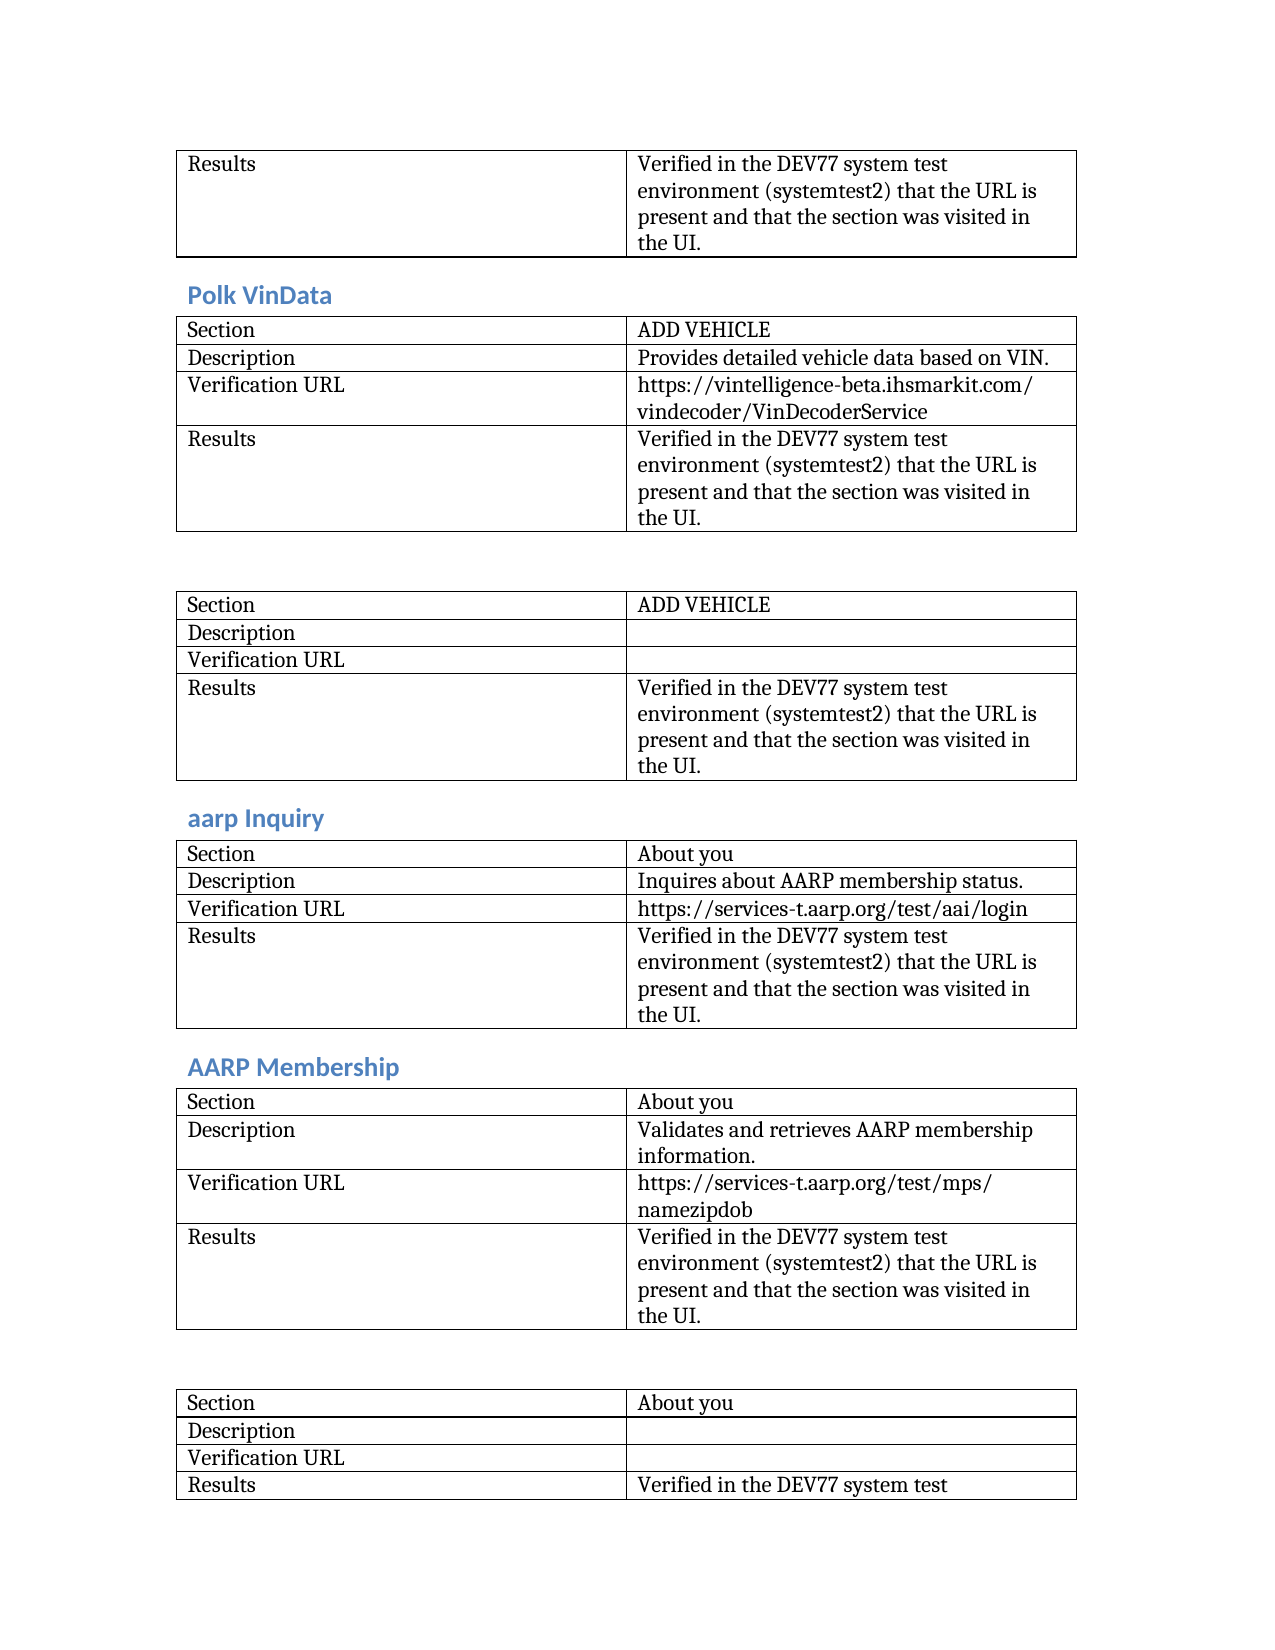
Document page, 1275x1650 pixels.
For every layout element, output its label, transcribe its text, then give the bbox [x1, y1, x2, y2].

table_header Section [177, 317, 626, 344]
table_cell Description [177, 868, 626, 894]
table_cell https://services-t.aarp.org/test/mps/namezipdob [627, 1170, 1076, 1223]
table_cell Provides detailed vehicle data based on VIN. [627, 345, 1076, 371]
table_cell https://services-t.aarp.org/test/aai/login [627, 895, 1076, 922]
table_header Section [177, 1089, 626, 1115]
subtitle AARP Membership [187, 1050, 1087, 1083]
table_cell [627, 1445, 1076, 1471]
table_cell Verification URL [177, 647, 626, 673]
table_header About you [627, 1089, 1076, 1115]
table_cell Verified in the DEV77 system test environment (systemtest2) that the URL is present and that the section was visited in the UI. [627, 151, 1076, 256]
table_cell [627, 620, 1076, 646]
table_cell Results [177, 674, 626, 780]
table_cell Results [177, 151, 626, 256]
table_cell Verification URL [177, 1170, 626, 1223]
table_cell Results [177, 426, 626, 531]
table_header ADD VEHICLE [627, 592, 1076, 618]
table_cell Results [177, 1472, 626, 1499]
table_cell Verified in the DEV77 system test environment (systemtest2) that the URL is present and that the section was visited in the UI. [627, 674, 1076, 780]
table_cell Description [177, 620, 626, 646]
table_cell Description [177, 1418, 626, 1444]
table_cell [627, 1472, 1076, 1499]
table_cell Validates and retrieves AARP membership information. [627, 1116, 1076, 1169]
table_header About you [627, 841, 1076, 867]
table_cell Verified in the DEV77 system test environment (systemtest2) that the URL is present and that the section was visited in the UI. [627, 1224, 1076, 1329]
table_cell Results [177, 1224, 626, 1329]
table_cell Description [177, 1116, 626, 1169]
table_header ADD VEHICLE [627, 317, 1076, 344]
table_cell [627, 1418, 1076, 1444]
table_header Section [177, 1390, 626, 1416]
table_cell Inquires about AARP membership status. [627, 868, 1076, 894]
subtitle aarp Inquiry [187, 802, 1087, 834]
table_cell Verification URL [177, 1445, 626, 1471]
table_cell Verified in the DEV77 system test environment (systemtest2) that the URL is present and that the section was visited in the UI. [627, 426, 1076, 531]
table_cell Verification URL [177, 372, 626, 425]
table_cell [627, 647, 1076, 673]
subtitle Polk VinData [187, 278, 1087, 311]
table_header Section [177, 841, 626, 867]
table_cell Verification URL [177, 895, 626, 922]
table_header Section [177, 592, 626, 618]
table_cell https://vintelligence-beta.ihsmarkit.com/vindecoder/VinDecoderService [627, 372, 1076, 425]
table_cell Verified in the DEV77 system test environment (systemtest2) that the URL is present and that the section was visited in the UI. [627, 923, 1076, 1028]
table_header About you [627, 1390, 1076, 1416]
table_cell Description [177, 345, 626, 371]
table_cell Results [177, 923, 626, 1028]
